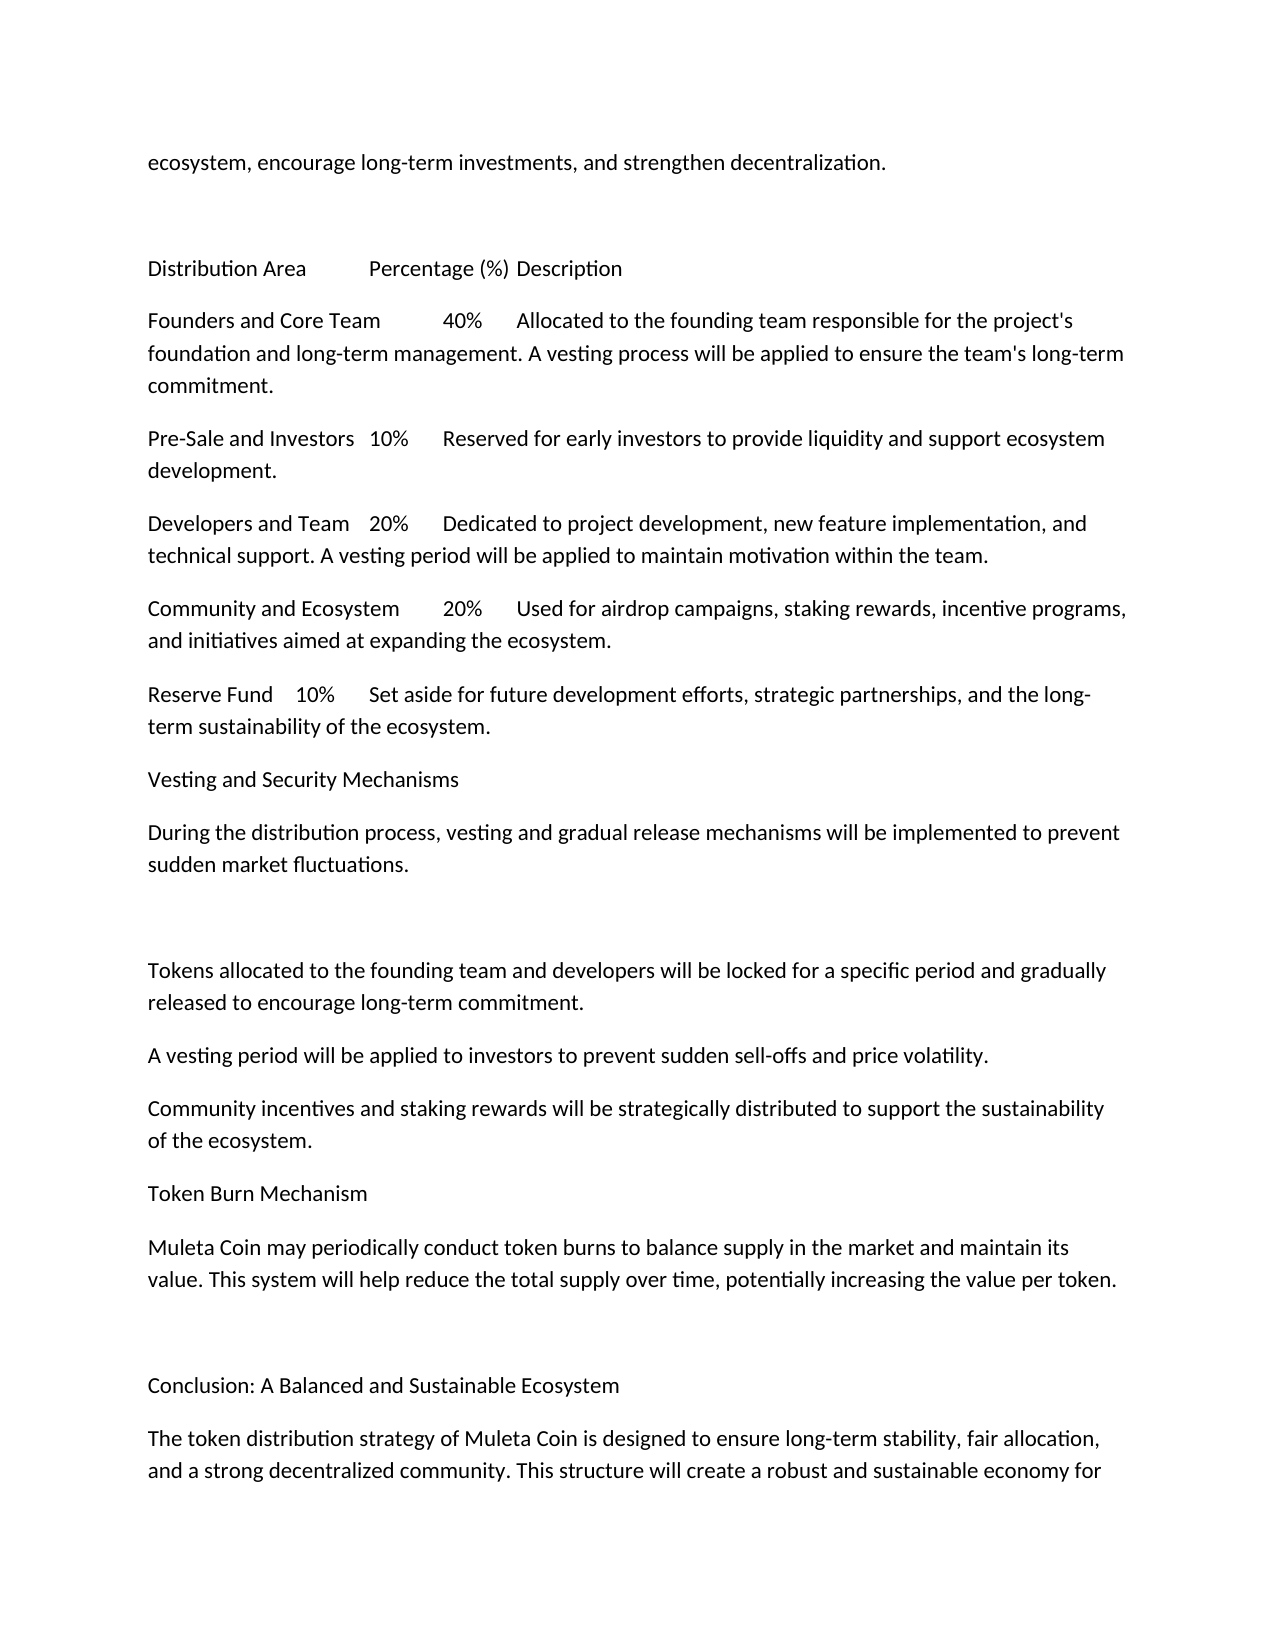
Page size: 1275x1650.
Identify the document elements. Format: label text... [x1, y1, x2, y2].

text Muleta Coin may periodically conduct token burns to balance supply in the market and maintain its value. This system will help reduce the total supply over time, potentially increasing the value per token. [148, 1233, 1127, 1293]
text Vesting and Security Mechanisms [148, 765, 1127, 793]
text Distribution Area Percentage (%) Description [148, 254, 1127, 282]
text A vesting period will be applied to investors to prevent sudden sell-offs and price volatility. [148, 1041, 1127, 1069]
text Community and Ecosystem 20% Used for airdrop campaigns, staking rewards, incentive programs, and initiatives aimed at expanding the ecosystem. [148, 594, 1127, 655]
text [148, 148, 1127, 176]
text Token Burn Mechanism [148, 1179, 1127, 1208]
text Pre-Sale and Investors 10% Reserved for early investors to provide liquidity and support ecosystem development. [148, 424, 1127, 484]
text Reserve Fund 10% Set aside for future development efforts, strategic partnerships, and the long-term sustainability of the ecosystem. [148, 680, 1127, 740]
text Developers and Team 20% Dedicated to project development, new feature implementation, and technical support. A vesting period will be applied to maintain motivation within the team. [148, 509, 1127, 569]
text Conclusion: A Balanced and Sustainable Ecosystem [148, 1371, 1127, 1399]
text Tokens allocated to the founding team and developers will be locked for a specific period and gradually released to encourage long-term commitment. [148, 956, 1127, 1016]
text During the distribution process, vesting and gradual release mechanisms will be implemented to prevent sudden market fluctuations. [148, 818, 1127, 878]
text Founders and Core Team 40% Allocated to the founding team responsible for the project's foundation and long-term management. A vesting process will be applied to ensure the team's long-term commitment. [148, 307, 1127, 399]
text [148, 1424, 1127, 1484]
text Community incentives and staking rewards will be strategically distributed to support the sustainability of the ecosystem. [148, 1094, 1127, 1154]
